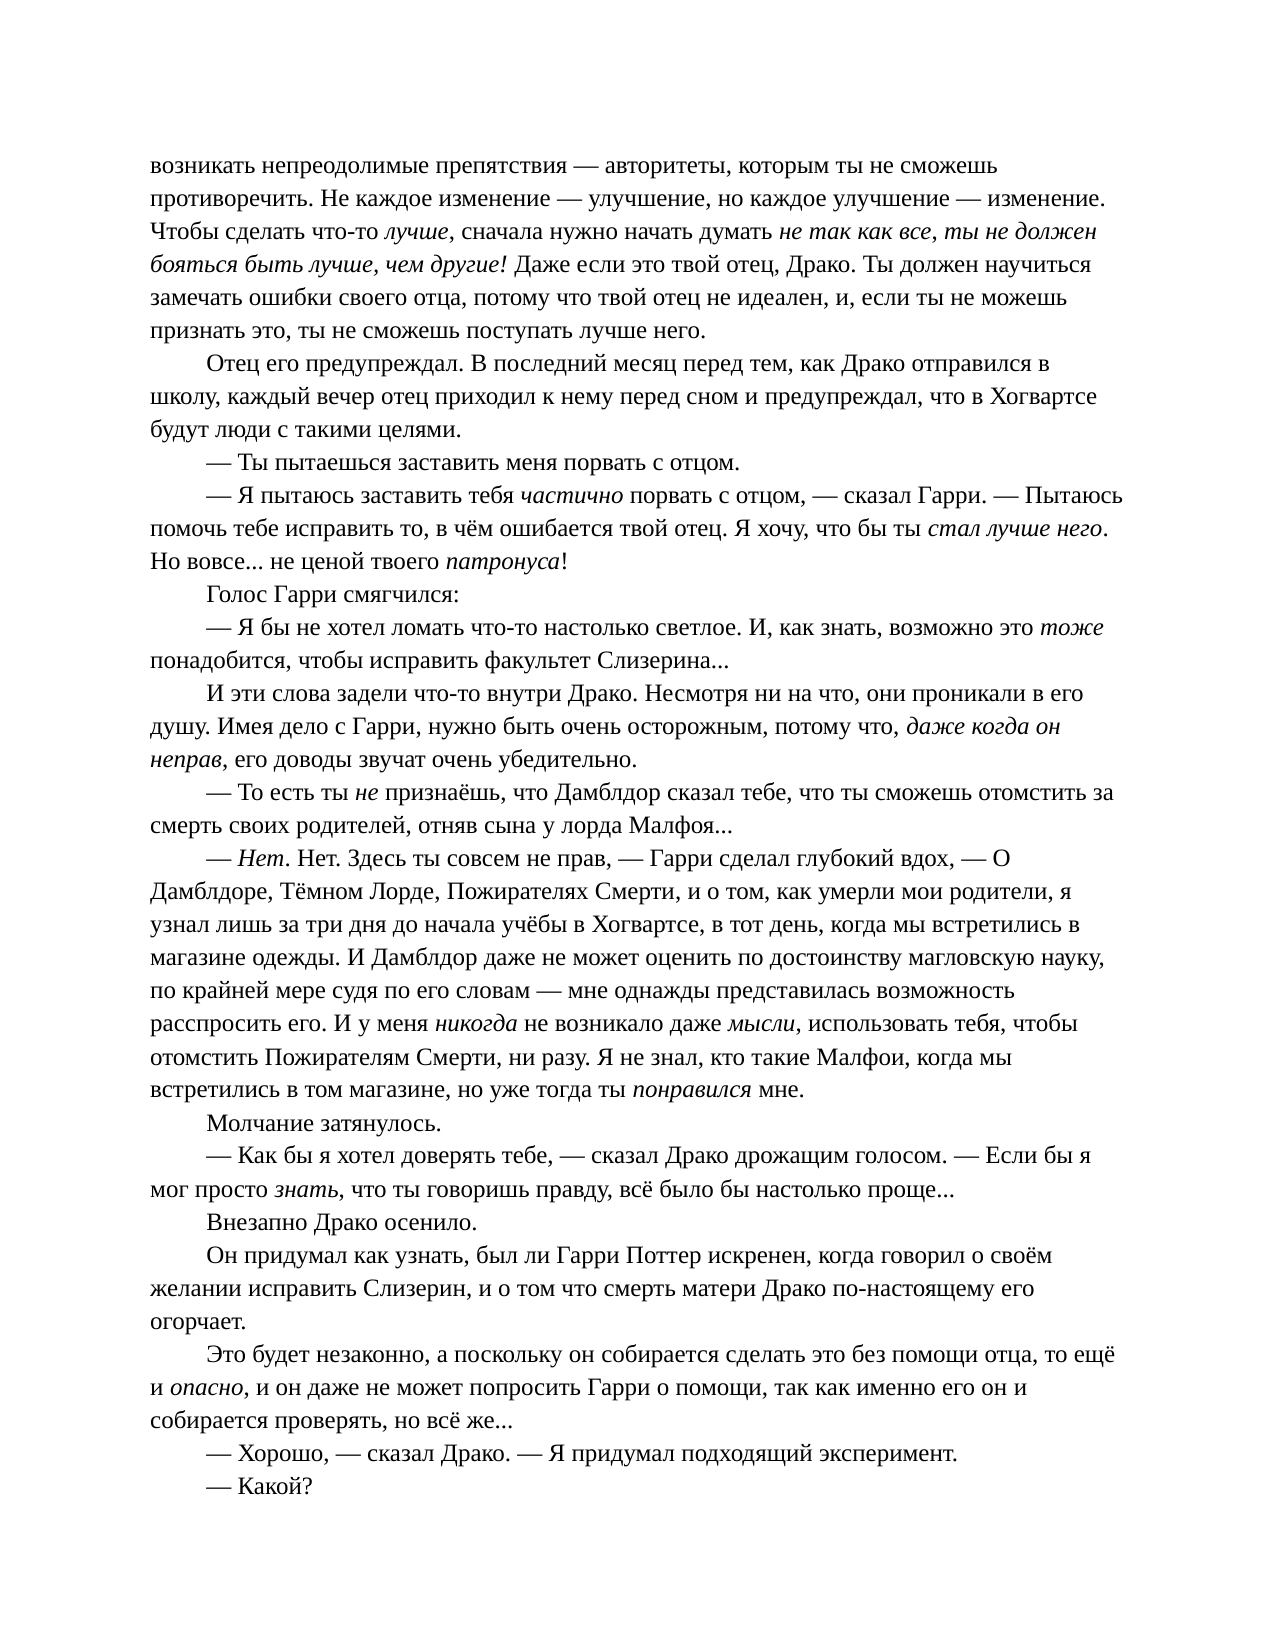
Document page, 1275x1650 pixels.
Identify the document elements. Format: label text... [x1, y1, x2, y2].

text — Хорошо, — сказал Драко. — Я придумал подходящий эксперимент. [150, 1438, 1125, 1467]
text Он придумал как узнать, был ли Гарри Поттер искренен, когда говорил о своём желании исправить Слизерин, и о том что смерть матери Драко по-настоящему его огорчает. [150, 1240, 1125, 1334]
text — Ты пытаешься заставить меня порвать с отцом. [150, 447, 1125, 476]
text — Нет. Нет. Здесь ты совсем не прав, — Гарри сделал глубокий вдох, — О Дамблдоре, Тёмном Лорде, Пожирателях Смерти, и о том, как умерли мои родители, я узнал лишь за три дня до начала учёбы в Хогвартсе, в тот день, когда мы встретились в магазине одежды. И Дамблдор даже не может оценить по достоинству магловскую науку, по крайней мере судя по его словам — мне однажды представилась возможность расспросить его. И у меня никогда не возникало даже мысли, использовать тебя, чтобы отомстить Пожирателям Смерти, ни разу. Я не знал, кто такие Малфои, когда мы встретились в том магазине, но уже тогда ты понравился мне. [150, 843, 1125, 1103]
text — Как бы я хотел доверять тебе, — сказал Драко дрожащим голосом. — Если бы я мог просто знать, что ты говоришь правду, всё было бы настолько проще... [150, 1141, 1125, 1202]
text Внезапно Драко осенило. [150, 1207, 1125, 1235]
text — Какой? [150, 1471, 1125, 1499]
text Голос Гарри смягчился: [150, 579, 1125, 608]
text И эти слова задели что-то внутри Драко. Несмотря ни на что, они проникали в его душу. Имея дело с Гарри, нужно быть очень осторожным, потому что, даже когда он неправ, его доводы звучат очень убедительно. [150, 678, 1125, 773]
text Отец его предупреждал. В последний месяц перед тем, как Драко отправился в школу, каждый вечер отец приходил к нему перед сном и предупреждал, что в Хогвартсе будут люди с такими целями. [150, 348, 1125, 443]
text — Я бы не хотел ломать что-то настолько светлое. И, как знать, возможно это тоже понадобится, чтобы исправить факультет Слизерина... [150, 612, 1125, 674]
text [150, 150, 1125, 344]
text — То есть ты не признаёшь, что Дамблдор сказал тебе, что ты сможешь отомстить за смерть своих родителей, отняв сына у лорда Малфоя... [150, 777, 1125, 839]
text — Я пытаюсь заставить тебя частично порвать с отцом, — сказал Гарри. — Пытаюсь помочь тебе исправить то, в чём ошибается твой отец. Я хочу, что бы ты стал лучше него. Но вовсе... не ценой твоего патронуса! [150, 480, 1125, 575]
text Молчание затянулось. [150, 1108, 1125, 1136]
